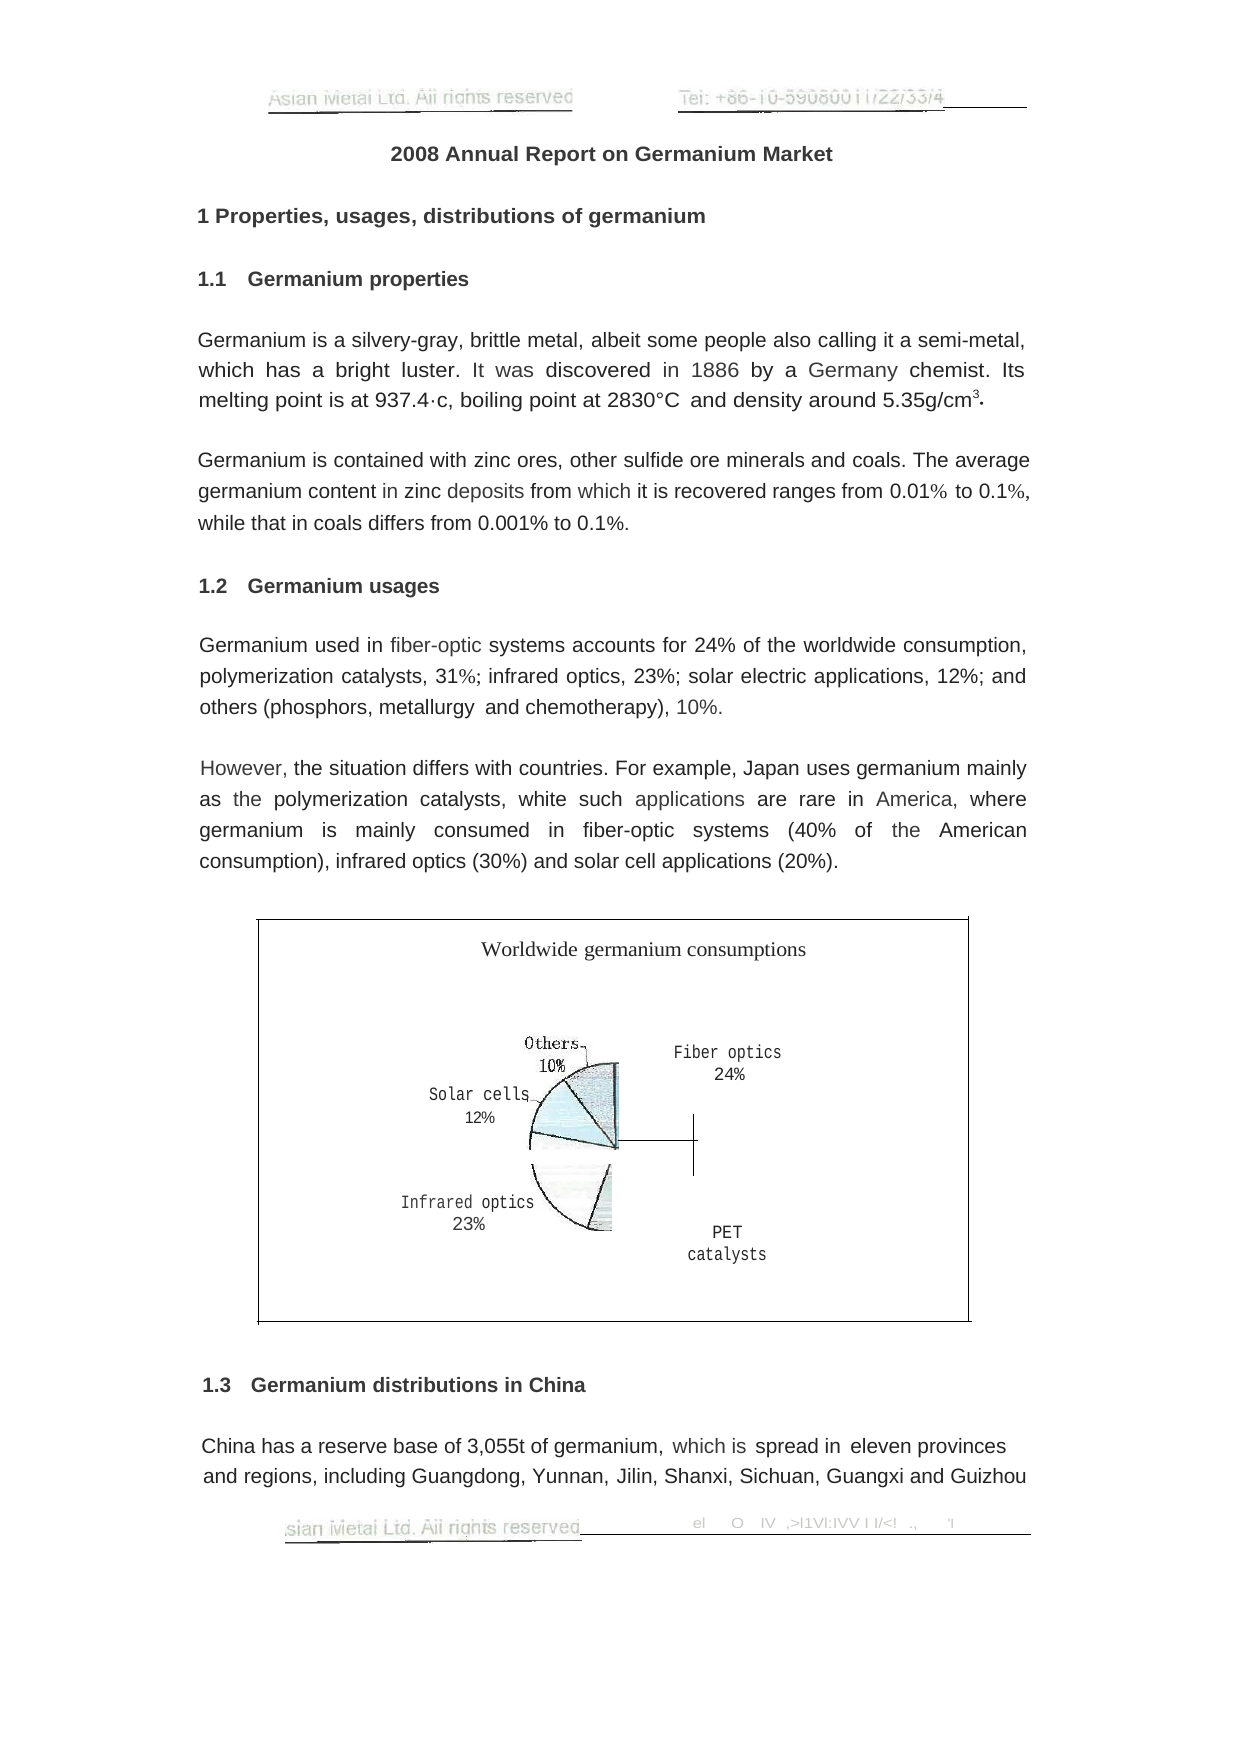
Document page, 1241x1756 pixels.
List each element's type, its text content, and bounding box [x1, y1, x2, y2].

text Germanium used in fiber-optic systems accounts for 24% of the worldwide consumption, polymerization catalysts, 31%; infrared optics, 23%; solar electric applications, 12%; and others (phosphors, metallurgy and chemotherapy), 10%. [199, 632, 1027, 719]
picture [285, 1519, 582, 1544]
text Germanium is a silvery-gray, brittle metal, albeit some people also calling it a semi-metal, which has a bright luster. It was discovered in 1886 by a Germany chemist. Its melting point is at 937.4·c, boiling point at 2830°C and density around 5.35g/cm3• [197, 327, 1026, 412]
picture [530, 1163, 612, 1231]
picture [523, 1035, 619, 1150]
picture [268, 88, 573, 116]
subtitle 2008 Annual Report on Germanium Market 1 Properties, usages, distributions of germanium [197, 142, 838, 228]
text However, the situation differs with countries. For example, Japan uses germanium mainly as the polymerization catalysts, white such applications are rare in America, where germanium is mainly consumed in fiber-optic systems (40% of the American consumption), infrared optics (30%) and solar cell applications (20%). [199, 756, 1027, 873]
picture [678, 85, 945, 114]
subtitle Germanium distributions in China [202, 1373, 1065, 1397]
subtitle Germanium usages [198, 574, 1065, 598]
text China has a reserve base of 3,055t of germanium, which is spread in eleven provinces and regions, including Guangdong, Yunnan, Jilin, Shanxi, Sichuan, Guangxi and Guizhou [201, 1433, 1039, 1488]
list Germanium properties [197, 267, 1065, 291]
text Germanium is contained with zinc ores, other sulfide ore minerals and coals. The average germanium content in zinc deposits from which it is recovered ranges from 0.01% to 0.1%, while that in coals differs from 0.001% to 0.1%. [197, 448, 1031, 535]
